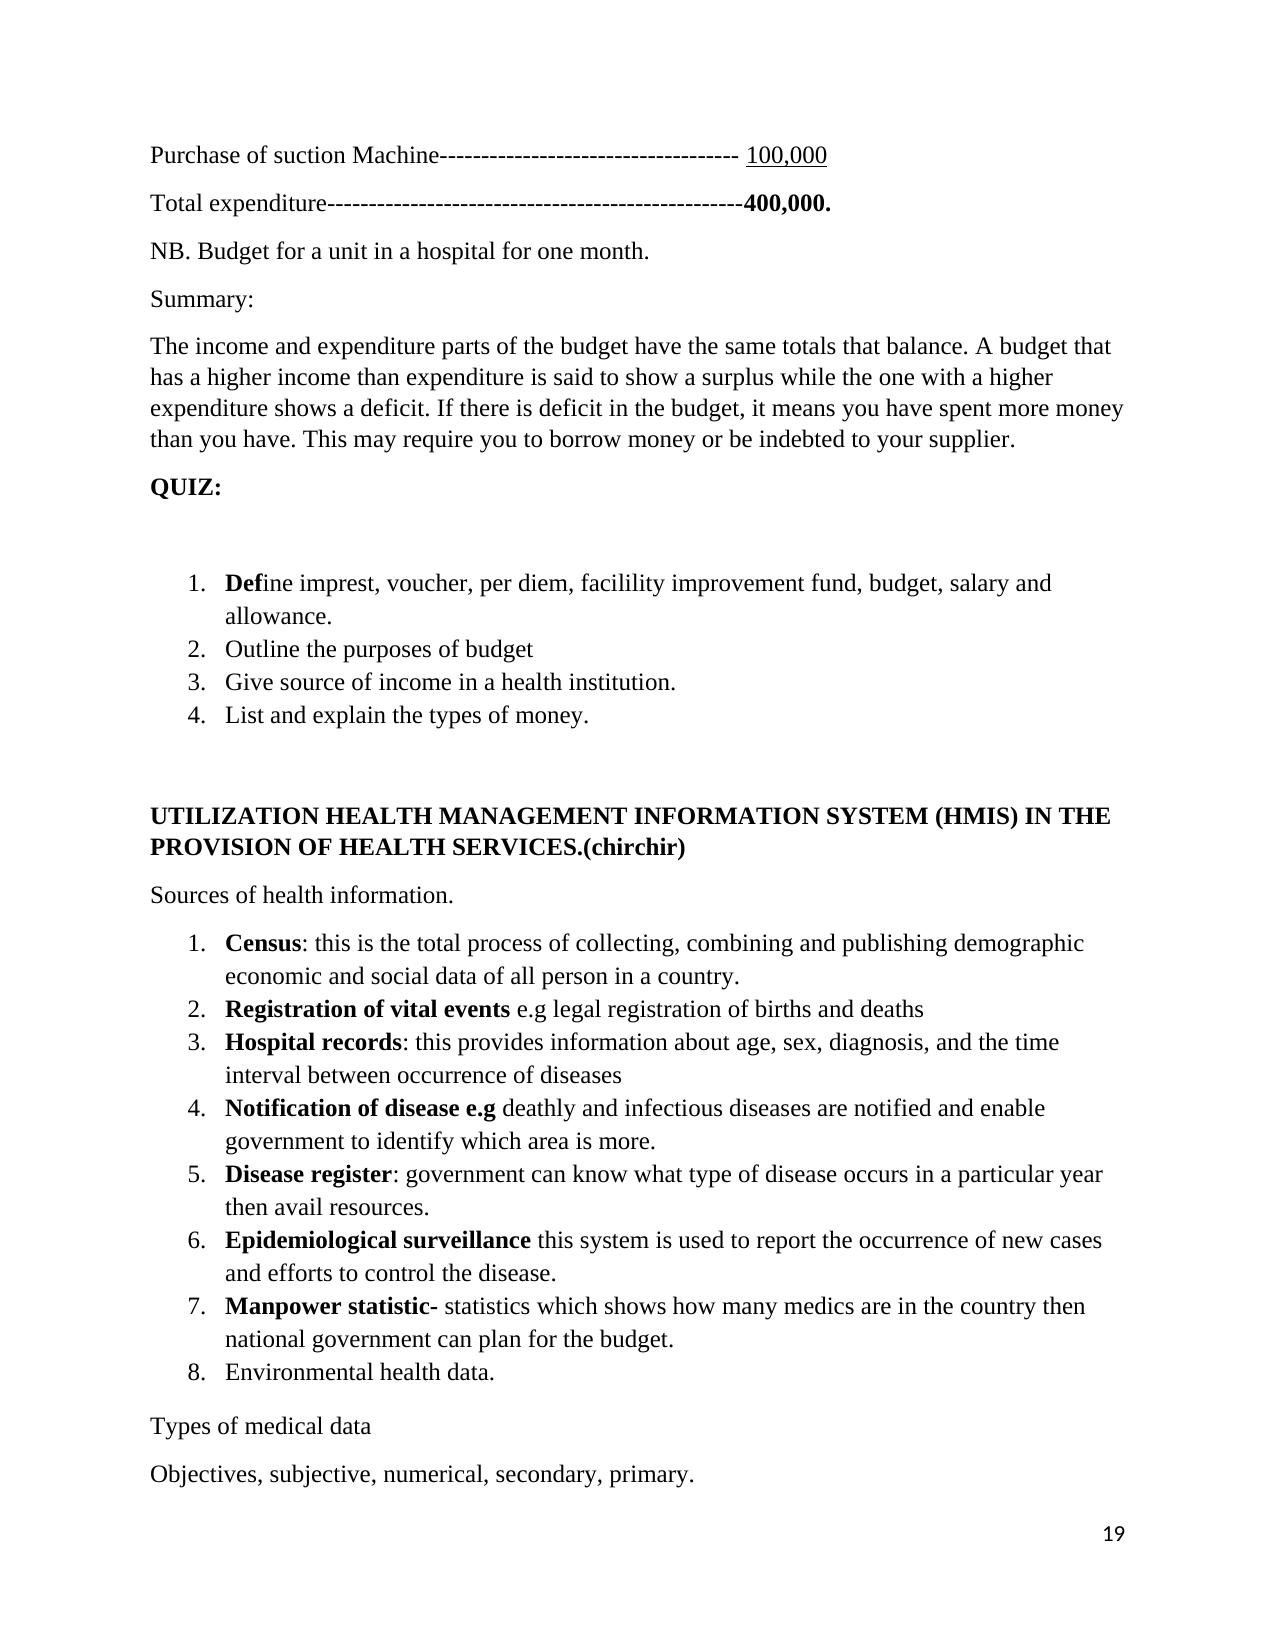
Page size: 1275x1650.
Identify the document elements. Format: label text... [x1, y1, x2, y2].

list List and explain the types of money. [187, 700, 1125, 728]
text Types of medical data [150, 1411, 1125, 1440]
text UTILIZATION HEALTH MANAGEMENT INFORMATION SYSTEM (HMIS) IN THE PROVISION OF HEALTH SERVICES.(chirchir) [150, 801, 1125, 861]
text NB. Budget for a unit in a hospital for one month. [150, 236, 1125, 265]
list Give source of income in a health institution. [187, 667, 1125, 696]
text Sources of health information. [150, 880, 1125, 909]
text Purchase of suction Machine------------------------------------ 100,000 [150, 141, 1125, 169]
list Manpower statistic- statistics which shows how many medics are in the country then national government can plan for the budget. [187, 1291, 1125, 1353]
text The income and expenditure parts of the budget have the same totals that balance. A budget that has a higher income than expenditure is said to show a surplus while the one with a higher expenditure shows a deficit. If there is deficit in the budget, it means you have spent more money than you have. This may require you to borrow money or be indebted to your supplier. [150, 331, 1125, 453]
list Hospital records: this provides information about age, sex, diagnosis, and the time interval between occurrence of diseases [187, 1027, 1125, 1089]
list Notification of disease e.g deathly and infectious diseases are notified and enable government to identify which area is more. [187, 1093, 1125, 1155]
list Disease register: government can know what type of disease occurs in a particular year then avail resources. [187, 1159, 1125, 1221]
text Total expenditure--------------------------------------------------400,000. [150, 188, 1125, 217]
list Environmental health data. [187, 1357, 1125, 1386]
text Summary: [150, 284, 1125, 312]
text Objectives, subjective, numerical, secondary, primary. [150, 1459, 1125, 1487]
list Registration of vital events e.g legal registration of births and deaths [187, 994, 1125, 1023]
list Define imprest, voucher, per diem, facilility improvement fund, budget, salary and allowance. [187, 568, 1125, 629]
text QUIZ: [150, 472, 1125, 501]
list Outline the purposes of budget [187, 634, 1125, 662]
list Epidemiological surveillance this system is used to report the occurrence of new cases and efforts to control the disease. [187, 1225, 1125, 1287]
list Census: this is the total process of collecting, combining and publishing demographic economic and social data of all person in a country. [187, 928, 1125, 989]
